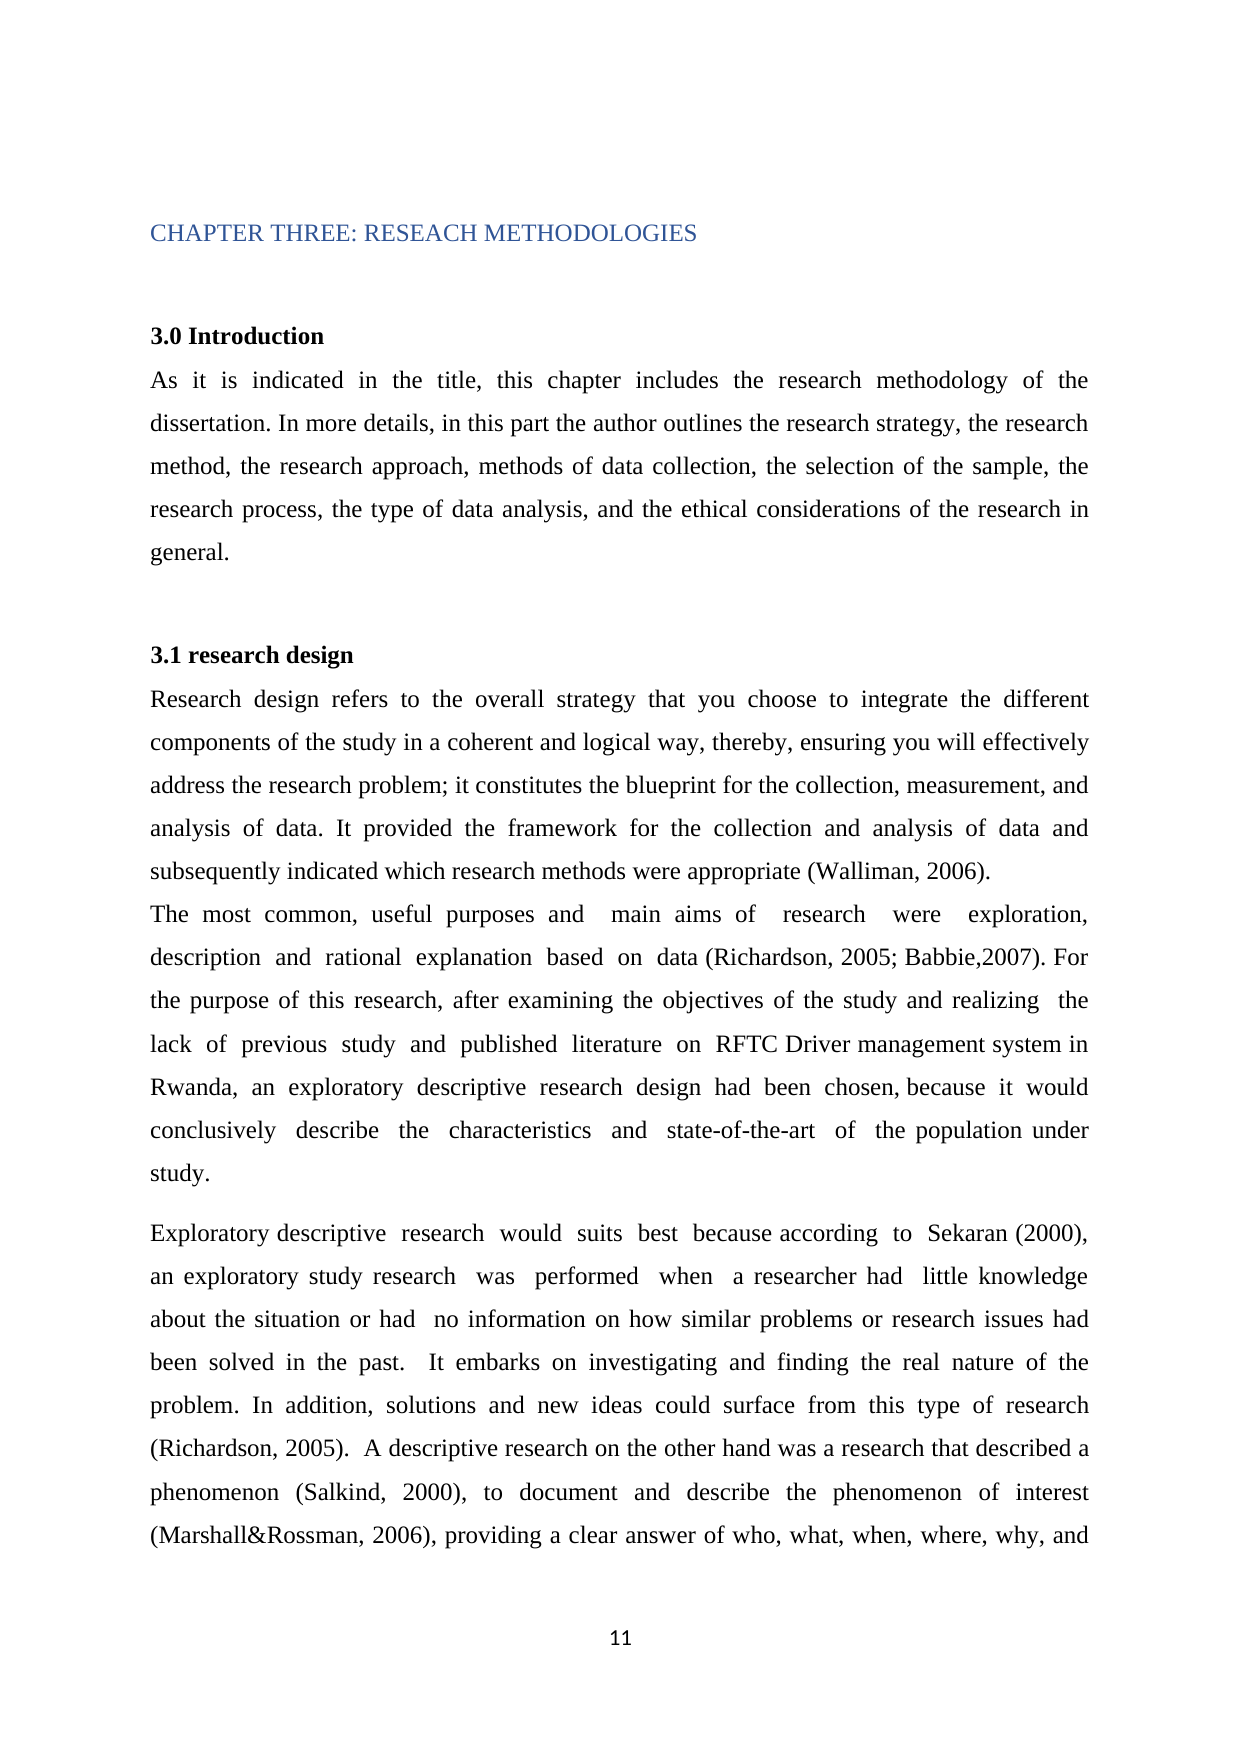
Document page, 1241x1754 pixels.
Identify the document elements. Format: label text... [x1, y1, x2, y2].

subtitle CHAPTER THREE: RESEACH METHODOLOGIES [150, 218, 1090, 247]
text As it is indicated in the title, this chapter includes the research methodology of the dissertation. In more details, in this part the author outlines the research strategy, the research method, the research approach, methods of data collection, the selection of the sample, the research process, the type of data analysis, and the ethical considerations of the research in general. [150, 365, 1090, 566]
text Research design refers to the overall strategy that you choose to integrate the different components of the study in a coherent and logical way, thereby, ensuring you will effectively address the research problem; it constitutes the blueprint for the collection, measurement, and analysis of data. It provided the framework for the collection and analysis of data and subsequently indicated which research methods were appropriate (Walliman, 2006). [150, 684, 1090, 885]
subtitle 3.0 Introduction [150, 321, 1090, 350]
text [150, 1218, 1090, 1548]
text The most common, useful purposes and main aims of research were exploration, description and rational explanation based on data (Richardson, 2005; Babbie,2007). For the purpose of this research, after examining the objectives of the study and realizing the lack of previous study and published literature on RFTC Driver management system in Rwanda, an exploratory descriptive research design had been chosen, because it would conclusively describe the characteristics and state-of-the-art of the population under study. [150, 899, 1090, 1187]
subtitle 3.1 research design [150, 640, 1090, 669]
